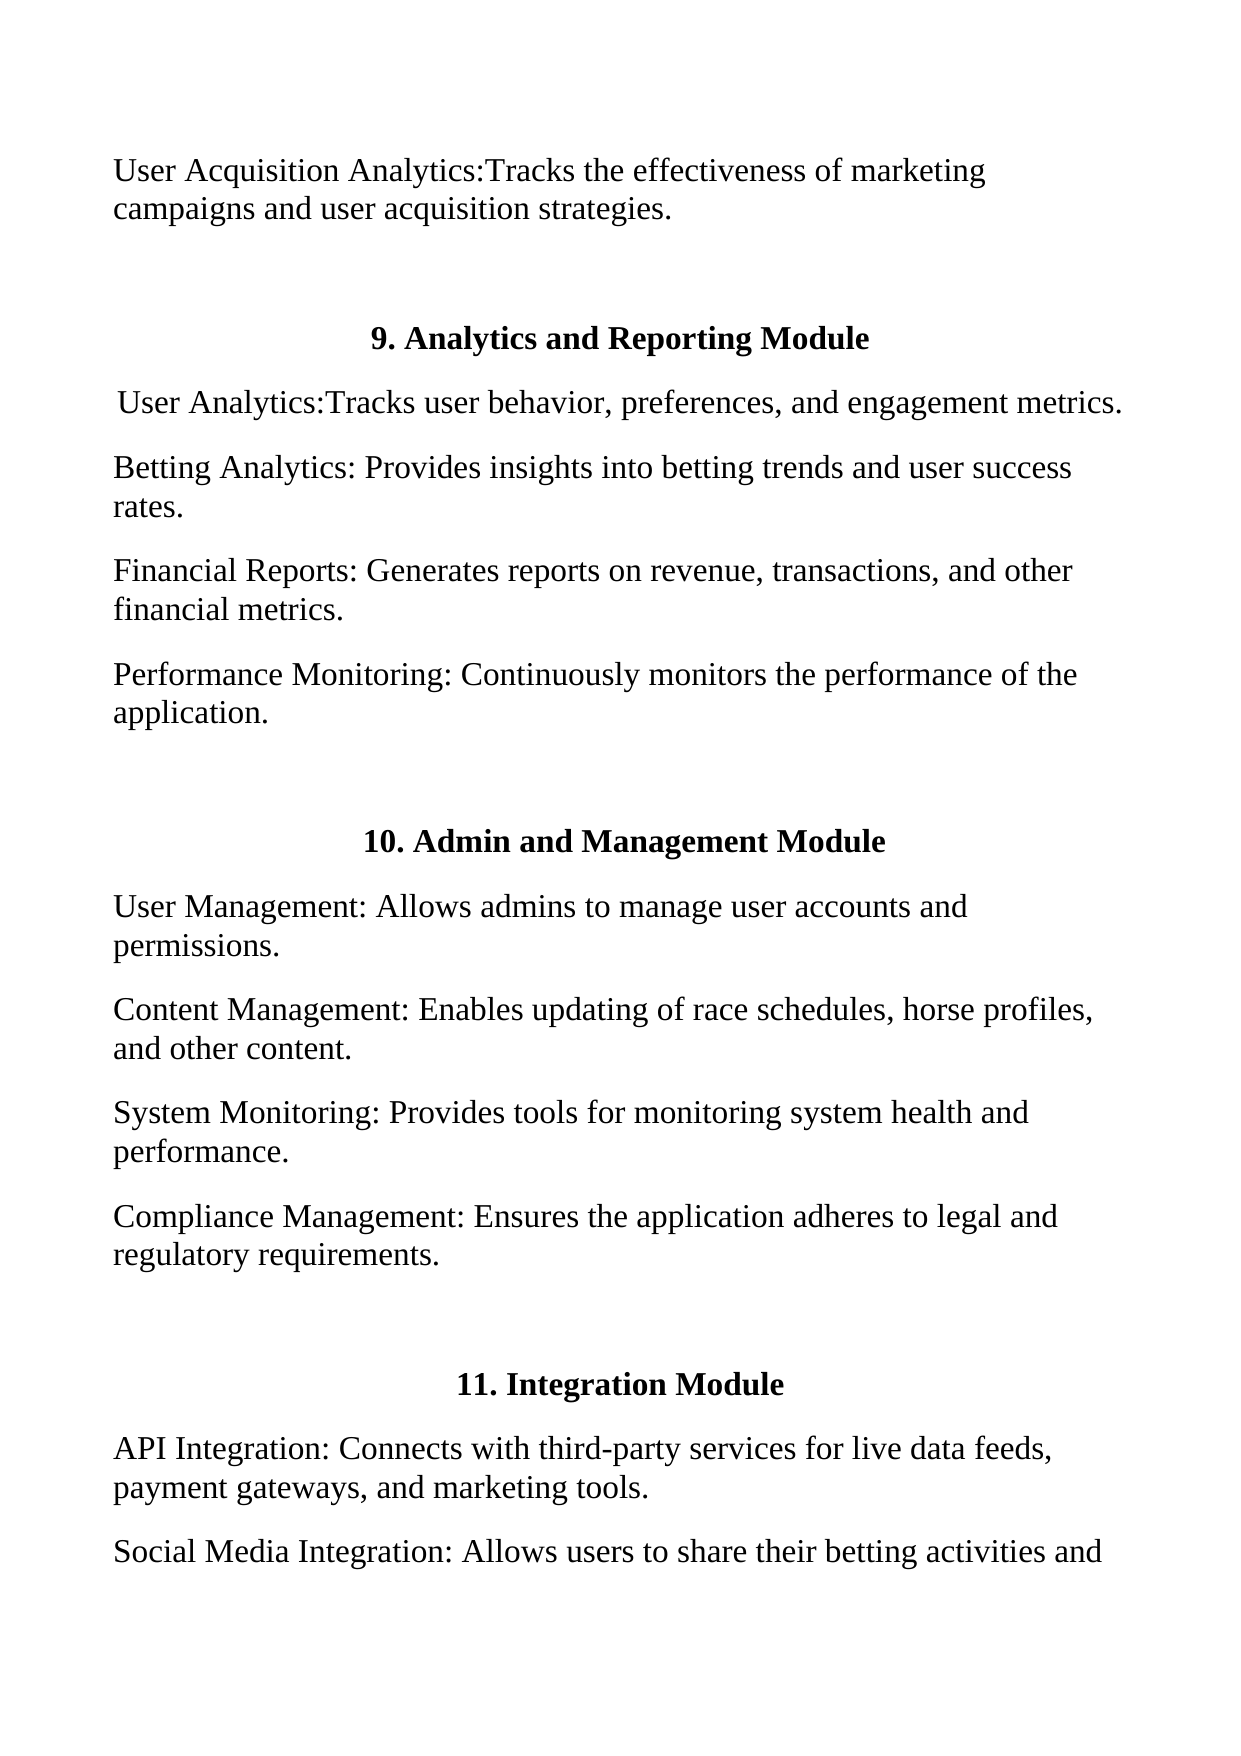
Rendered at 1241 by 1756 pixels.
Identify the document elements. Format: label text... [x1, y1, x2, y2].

text 11. Integration Module [113, 1364, 1127, 1402]
text API Integration: Connects with third-party services for live data feeds, payment gateways, and marketing tools. [113, 1428, 1127, 1505]
text User Management: Allows admins to manage user accounts and permissions. [113, 886, 1127, 963]
text Betting Analytics: Provides insights into betting trends and user success rates. [113, 447, 1127, 524]
text Financial Reports: Generates reports on revenue, transactions, and other financial metrics. [113, 551, 1127, 627]
text Compliance Management: Ensures the application adheres to legal and regulatory requirements. [113, 1196, 1127, 1272]
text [113, 1532, 1127, 1570]
text User Acquisition Analytics:Tracks the effectiveness of marketing campaigns and user acquisition strategies. [113, 150, 1127, 227]
text System Monitoring: Provides tools for monitoring system health and performance. [113, 1093, 1127, 1169]
text 9. Analytics and Reporting Module [113, 318, 1127, 356]
text 10. Admin and Management Module [113, 822, 1127, 860]
text User Analytics:Tracks user behavior, preferences, and engagement metrics. [113, 383, 1127, 421]
text Content Management: Enables updating of race schedules, horse profiles, and other content. [113, 989, 1127, 1066]
text Performance Monitoring: Continuously monitors the performance of the application. [113, 654, 1127, 730]
